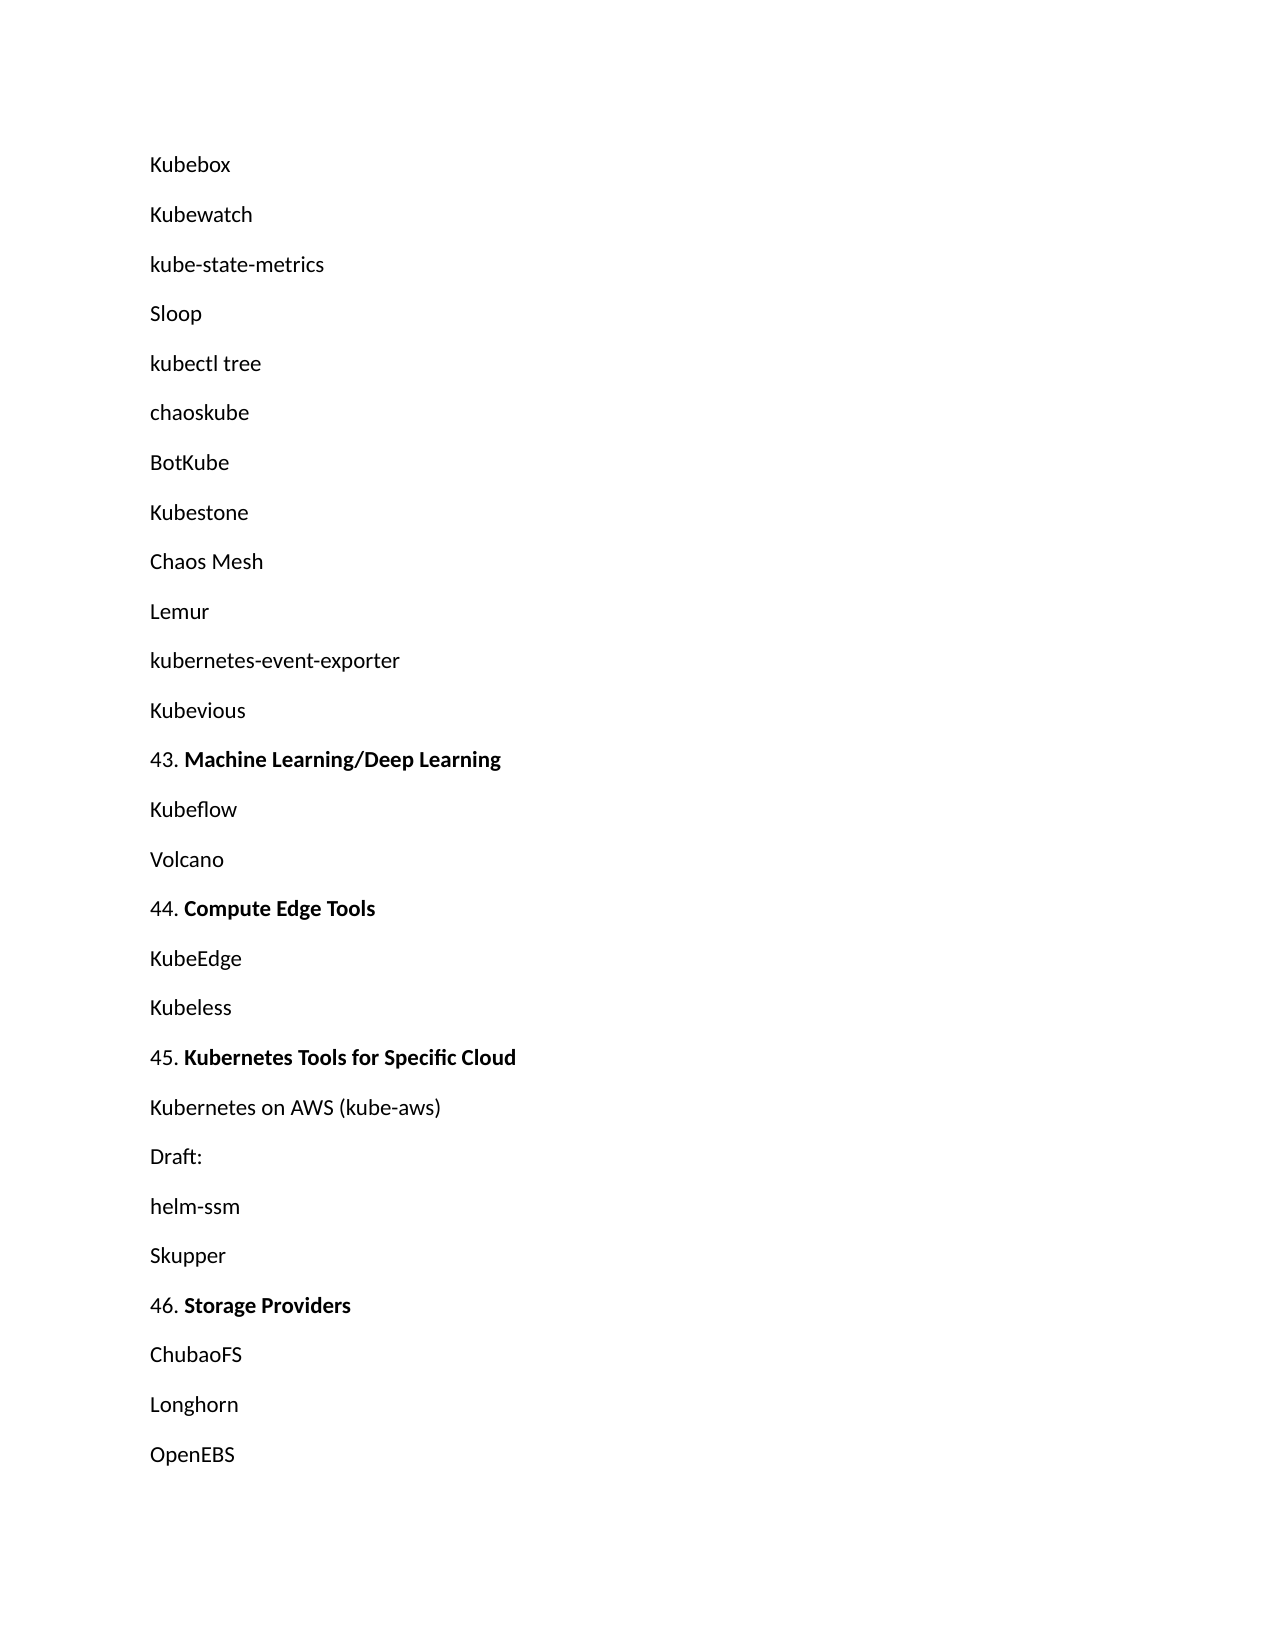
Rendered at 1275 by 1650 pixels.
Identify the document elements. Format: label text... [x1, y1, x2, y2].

text BotKube [150, 447, 1125, 476]
text 46. Storage Providers [150, 1290, 1125, 1319]
text Kubeless [150, 993, 1125, 1022]
text Sloop [150, 299, 1125, 327]
text 43. Machine Learning/Deep Learning [150, 745, 1125, 774]
text kubernetes-event-exporter [150, 646, 1125, 674]
text helm-ssm [150, 1191, 1125, 1220]
text 45. Kubernetes Tools for Specific Cloud [150, 1042, 1125, 1071]
text Kubevious [150, 695, 1125, 724]
text Lemur [150, 596, 1125, 625]
text kubectl tree [150, 348, 1125, 377]
text Draft: [150, 1142, 1125, 1170]
text kube-state-metrics [150, 249, 1125, 278]
text Volcano [150, 844, 1125, 873]
text Kubewatch [150, 199, 1125, 228]
text Kubernetes on AWS (kube-aws) [150, 1092, 1125, 1121]
text Longhorn [150, 1389, 1125, 1418]
text Skupper [150, 1241, 1125, 1269]
text Chaos Mesh [150, 547, 1125, 575]
text 44. Compute Edge Tools [150, 894, 1125, 922]
text KubeEdge [150, 943, 1125, 972]
text chaoskube [150, 398, 1125, 427]
text ChubaoFS [150, 1340, 1125, 1369]
text Kubestone [150, 497, 1125, 526]
text Kubebox [150, 150, 1125, 179]
text OpenEBS [150, 1439, 1125, 1468]
text Kubeflow [150, 794, 1125, 823]
